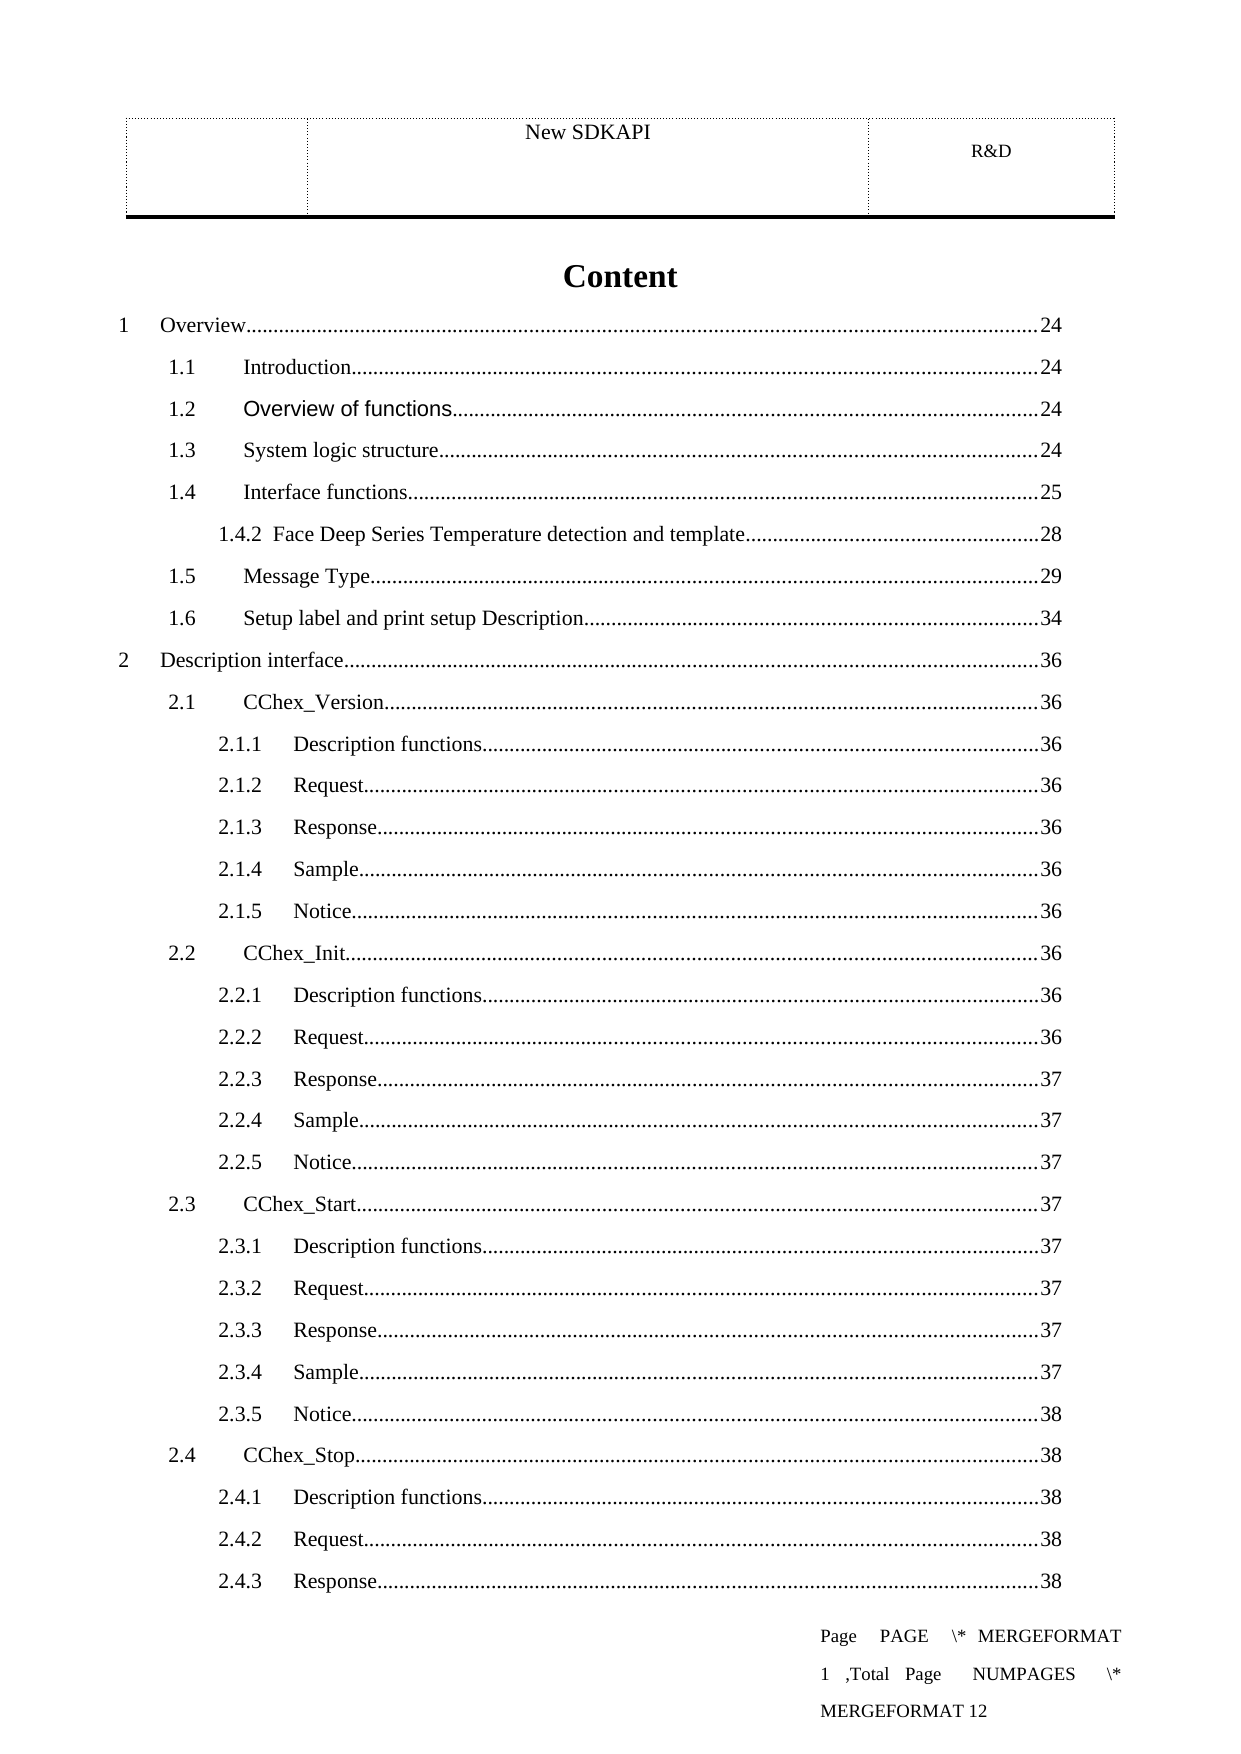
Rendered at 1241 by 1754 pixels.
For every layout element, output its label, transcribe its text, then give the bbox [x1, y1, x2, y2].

text Content [141, 257, 1099, 295]
